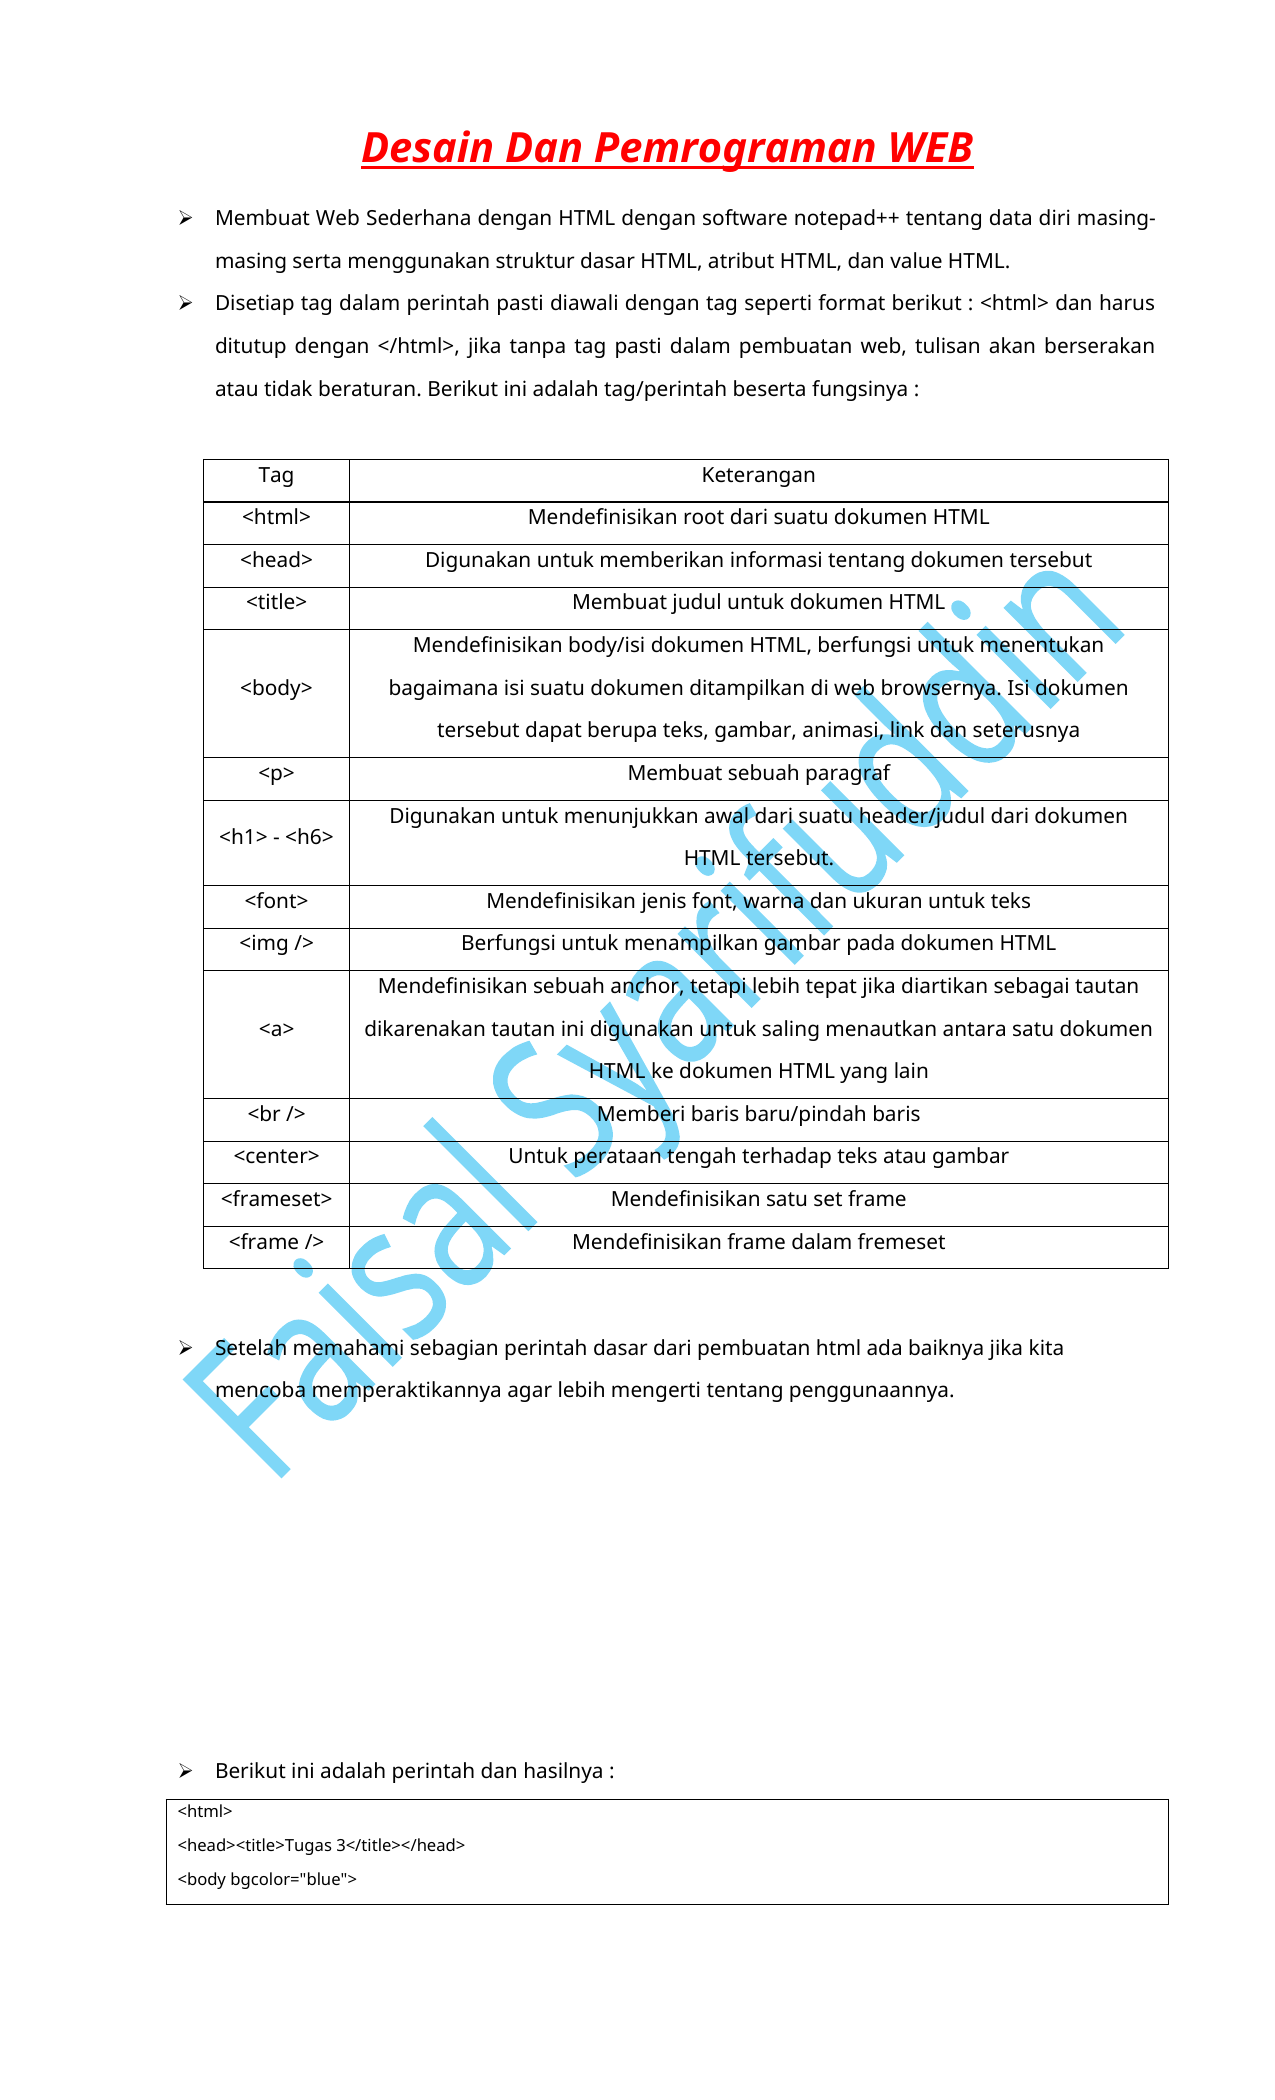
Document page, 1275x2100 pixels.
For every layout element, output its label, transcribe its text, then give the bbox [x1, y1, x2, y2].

table_header Keterangan [350, 460, 1168, 501]
table_cell Untuk perataan tengah terhadap teks atau gambar [350, 1142, 1168, 1183]
table_cell <frame /> [204, 1227, 349, 1268]
table_cell Berfungsi untuk menampilkan gambar pada dokumen HTML [350, 929, 1168, 970]
table_cell Memberi baris baru/pindah baris [350, 1099, 1168, 1141]
table_cell <img /> [204, 929, 349, 970]
table_header Tag [204, 460, 349, 501]
table_cell Membuat sebuah paragraf [350, 758, 1168, 800]
table_cell <title> [204, 588, 349, 629]
table_cell <p> [204, 758, 349, 800]
table_cell <font> [204, 886, 349, 927]
table_cell Digunakan untuk memberikan informasi tentang dokumen tersebut [350, 545, 1168, 587]
table_cell <a> [204, 971, 349, 1098]
table_cell <h1> - <h6> [204, 801, 349, 885]
table_cell <body> [204, 630, 349, 757]
table_cell <html> [204, 503, 349, 544]
table_cell Membuat judul untuk dokumen HTML [350, 588, 1168, 629]
table_cell Mendefinisikan sebuah anchor, tetapi lebih tepat jika diartikan sebagai tautan dikarenakan tautan ini digunakan untuk saling menautkan antara satu dokumen HTML ke dokumen HTML yang lain [350, 971, 1168, 1098]
list Berikut ini adalah perintah dan hasilnya : [177, 1756, 1157, 1784]
table_cell <frameset> [204, 1184, 349, 1226]
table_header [167, 1800, 1168, 1904]
table_cell <head> [204, 545, 349, 587]
table_cell Digunakan untuk menunjukkan awal dari suatu header/judul dari dokumen HTML tersebut. [350, 801, 1168, 885]
list Disetiap tag dalam perintah pasti diawali dengan tag seperti format berikut : <html> dan harus ditutup dengan </html>, jika tanpa tag pasti dalam pembuatan web, tulisan akan berserakan atau tidak beraturan. Berikut ini adalah tag/perintah beserta fungsinya : [177, 288, 1157, 402]
list Membuat Web Sederhana dengan HTML dengan software notepad++ tentang data diri masing-masing serta menggunakan struktur dasar HTML, atribut HTML, dan value HTML. [177, 203, 1157, 274]
table_cell Mendefinisikan jenis font, warna dan ukuran untuk teks [350, 886, 1168, 927]
table_cell Mendefinisikan root dari suatu dokumen HTML [350, 503, 1168, 544]
table_cell Mendefinisikan satu set frame [350, 1184, 1168, 1226]
table_cell Mendefinisikan frame dalam fremeset [350, 1227, 1168, 1268]
list Setelah memahami sebagian perintah dasar dari pembuatan html ada baiknya jika kita mencoba memperaktikannya agar lebih mengerti tentang penggunaannya. [177, 1333, 1157, 1404]
text Desain Dan Pemrograman WEB [177, 118, 1157, 175]
table_cell <br /> [204, 1099, 349, 1141]
table_cell <center> [204, 1142, 349, 1183]
table_cell Mendefinisikan body/isi dokumen HTML, berfungsi untuk menentukan bagaimana isi suatu dokumen ditampilkan di web browsernya. Isi dokumen tersebut dapat berupa teks, gambar, animasi, link dan seterusnya [350, 630, 1168, 757]
